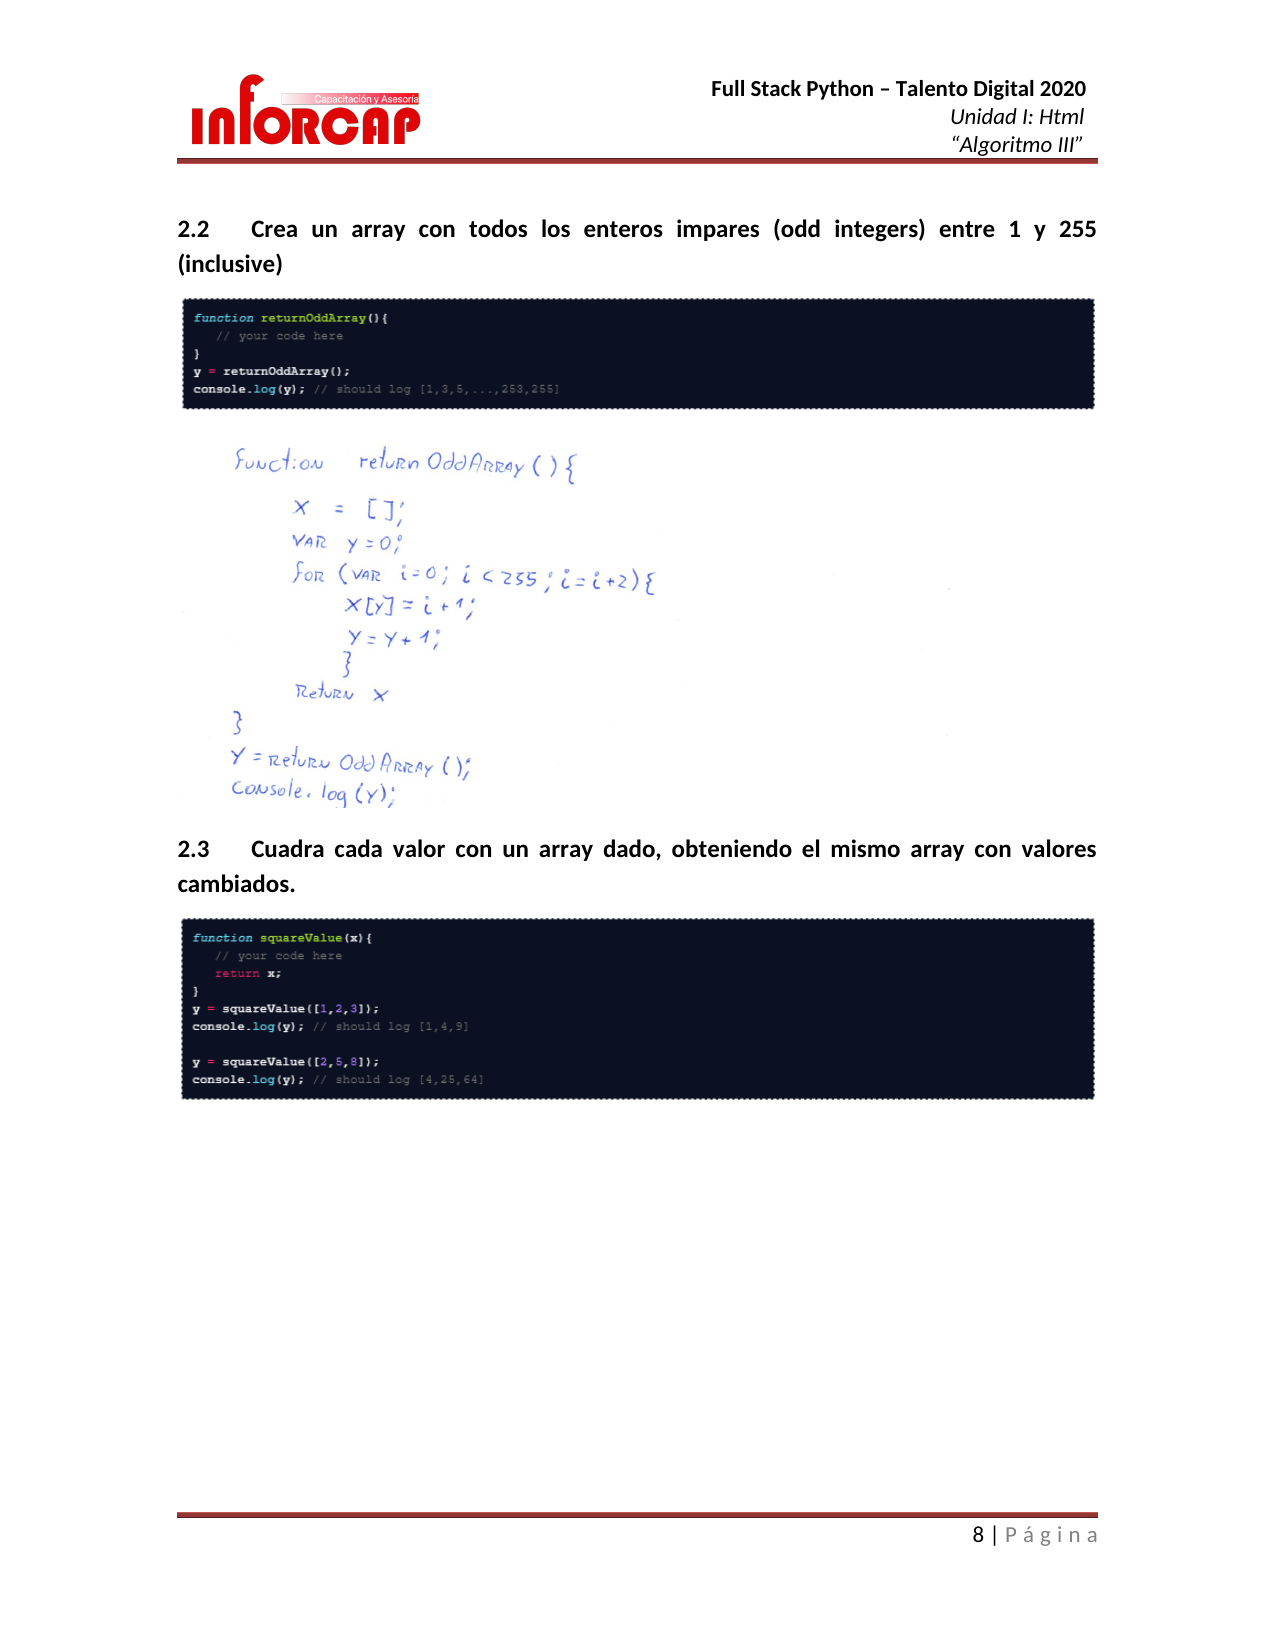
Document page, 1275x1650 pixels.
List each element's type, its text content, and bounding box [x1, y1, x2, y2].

picture [177, 915, 1098, 1103]
picture [188, 73, 425, 151]
subtitle Crea un array con todos los enteros impares (odd integers) entre 1 y 255 (inclusive) [177, 213, 1098, 278]
picture [177, 440, 1098, 808]
picture [177, 295, 1098, 416]
subtitle Cuadra cada valor con un array dado, obteniendo el mismo array con valores cambiados. [177, 833, 1098, 898]
